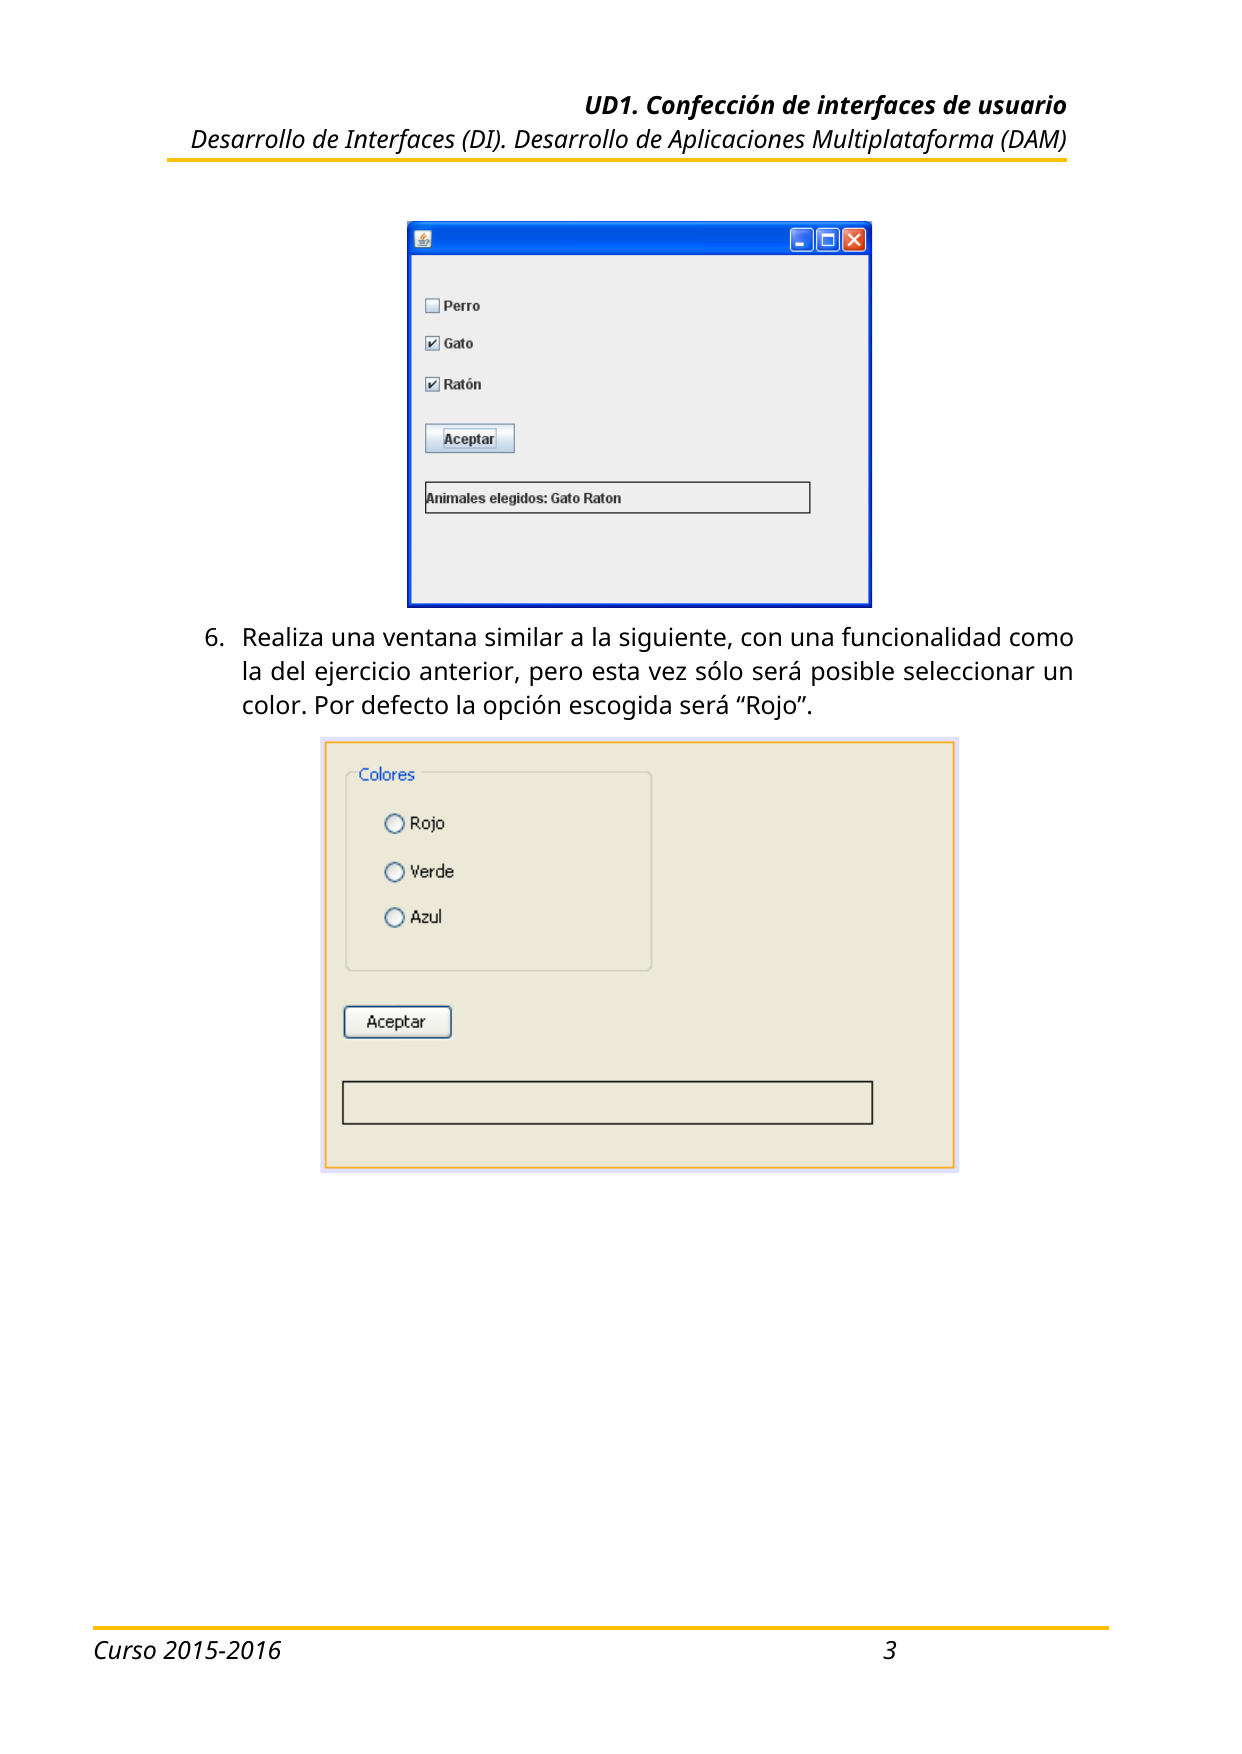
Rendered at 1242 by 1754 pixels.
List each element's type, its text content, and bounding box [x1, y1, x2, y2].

list Realiza una ventana similar a la siguiente, con una funcionalidad como la del ejercicio anterior, pero esta vez sólo será posible seleccionar un color. Por defecto la opción escogida será “Rojo”. [204, 620, 1075, 722]
picture [407, 221, 873, 608]
picture [319, 734, 960, 1175]
